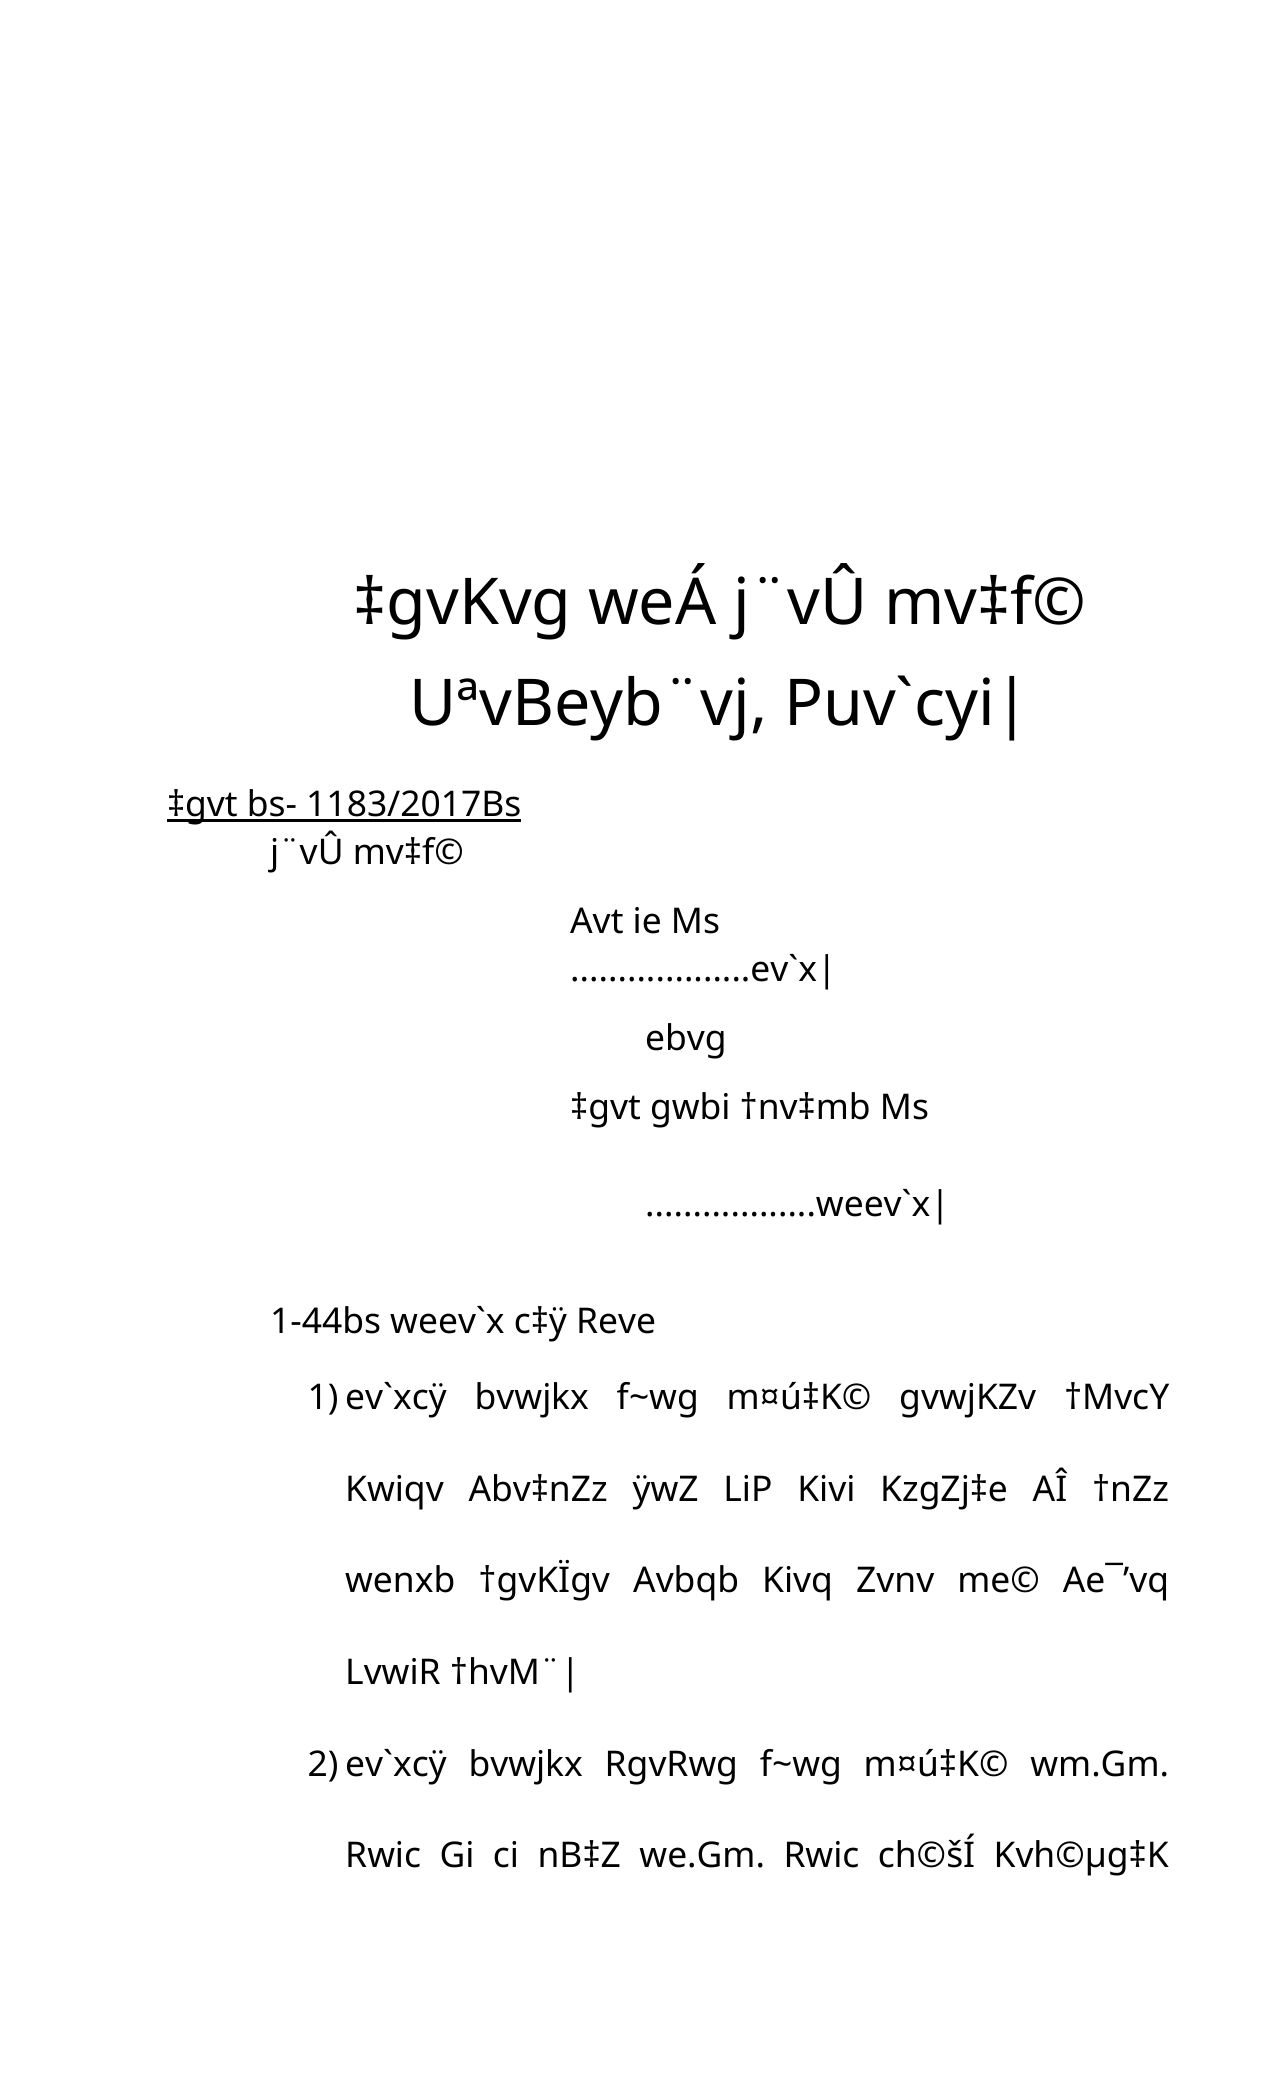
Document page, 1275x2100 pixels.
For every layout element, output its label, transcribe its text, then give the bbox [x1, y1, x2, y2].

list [307, 1738, 1170, 1878]
text j¨vÛ mv‡f© [270, 826, 1170, 874]
list ev`xcÿ bvwjkx f~wg m¤ú‡K© gvwjKZv †MvcY Kwiqv Abv‡nZz ÿwZ LiP Kivi KzgZj‡e AÎ †nZz wenxb †gvKÏgv Avbqb Kivq Zvnv me© Ae¯’vq LvwiR †hvM¨| [307, 1372, 1170, 1695]
text ‡gvKvg weÁ j¨vÛ mv‡f© UªvBeyb¨vj, Puv`cyi| [270, 555, 1170, 744]
text ebvg [570, 1013, 1170, 1061]
text ‡gvt bs- 1183/2017Bs [167, 778, 1170, 826]
text 1-44bs weev`x c‡ÿ Reve [270, 1296, 1170, 1344]
text ‡gvt gwbi †nv‡mb Ms ..................weev`x| [570, 1082, 1170, 1226]
text Avt ie Ms ...................ev`x| [495, 895, 1170, 992]
